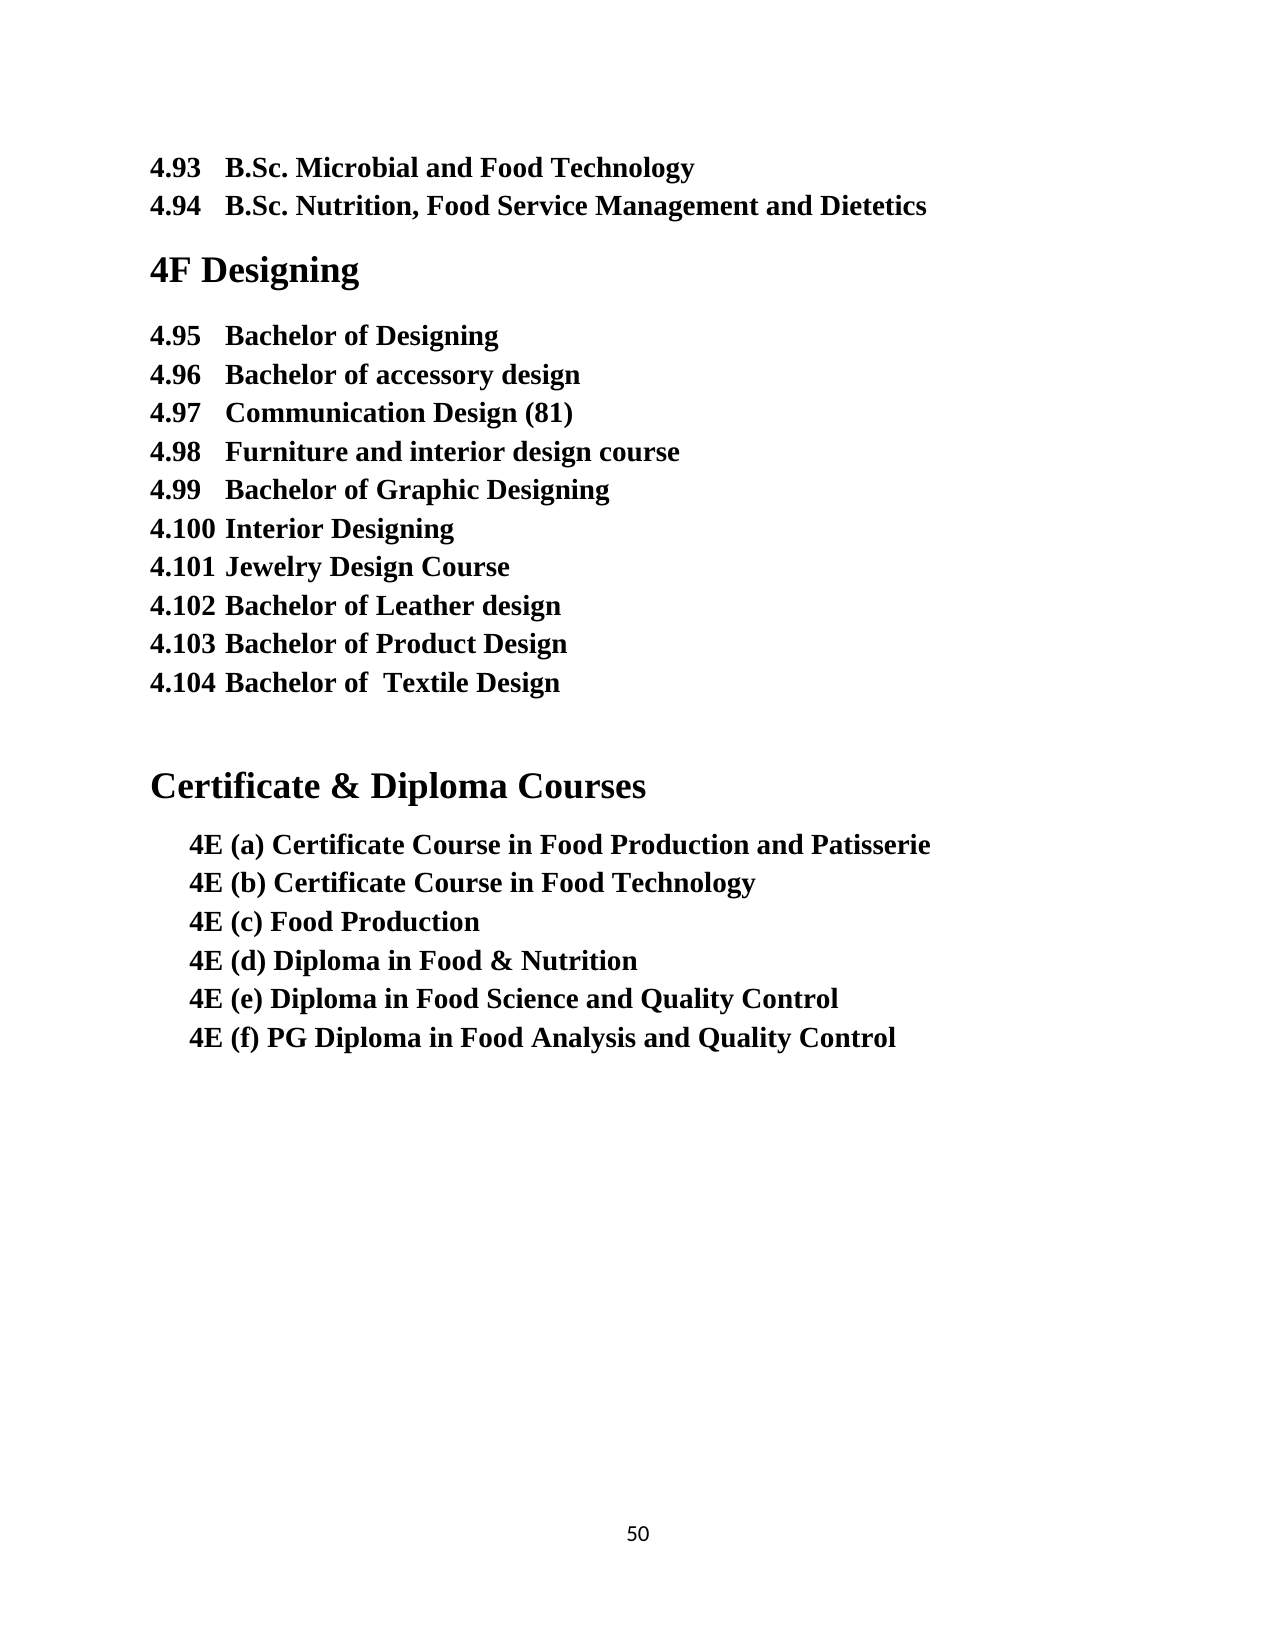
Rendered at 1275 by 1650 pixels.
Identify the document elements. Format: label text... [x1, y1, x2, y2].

list 4E (b) Certificate Course in Food Technology [189, 866, 1125, 899]
list 4E (e) Diploma in Food Science and Quality Control [189, 981, 1125, 1015]
list Bachelor of Leather design [150, 588, 1125, 622]
list 4E (a) Certificate Course in Food Production and Patisserie [189, 827, 1125, 861]
list B.Sc. Nutrition, Food Service Management and Dietetics [150, 188, 1125, 222]
text 4F Designing [150, 248, 1125, 291]
list Jewelry Design Course [150, 549, 1125, 583]
list Communication Design (81) [150, 395, 1125, 429]
list 4E (f) PG Diploma in Food Analysis and Quality Control [189, 1020, 1125, 1053]
list Interior Designing [150, 511, 1125, 544]
list Bachelor of Graphic Designing [150, 472, 1125, 506]
list 4E (c) Food Production [189, 904, 1125, 938]
list 4E (d) Diploma in Food & Nutrition [189, 943, 1125, 976]
list Furniture and interior design course [150, 434, 1125, 467]
list Bachelor of Designing [150, 318, 1125, 352]
list B.Sc. Microbial and Food Technology [150, 150, 1125, 183]
list Bachelor of Textile Design [150, 665, 1125, 699]
text Certificate & Diploma Courses [150, 763, 1125, 806]
list Bachelor of accessory design [150, 357, 1125, 390]
list Bachelor of Product Design [150, 627, 1125, 660]
